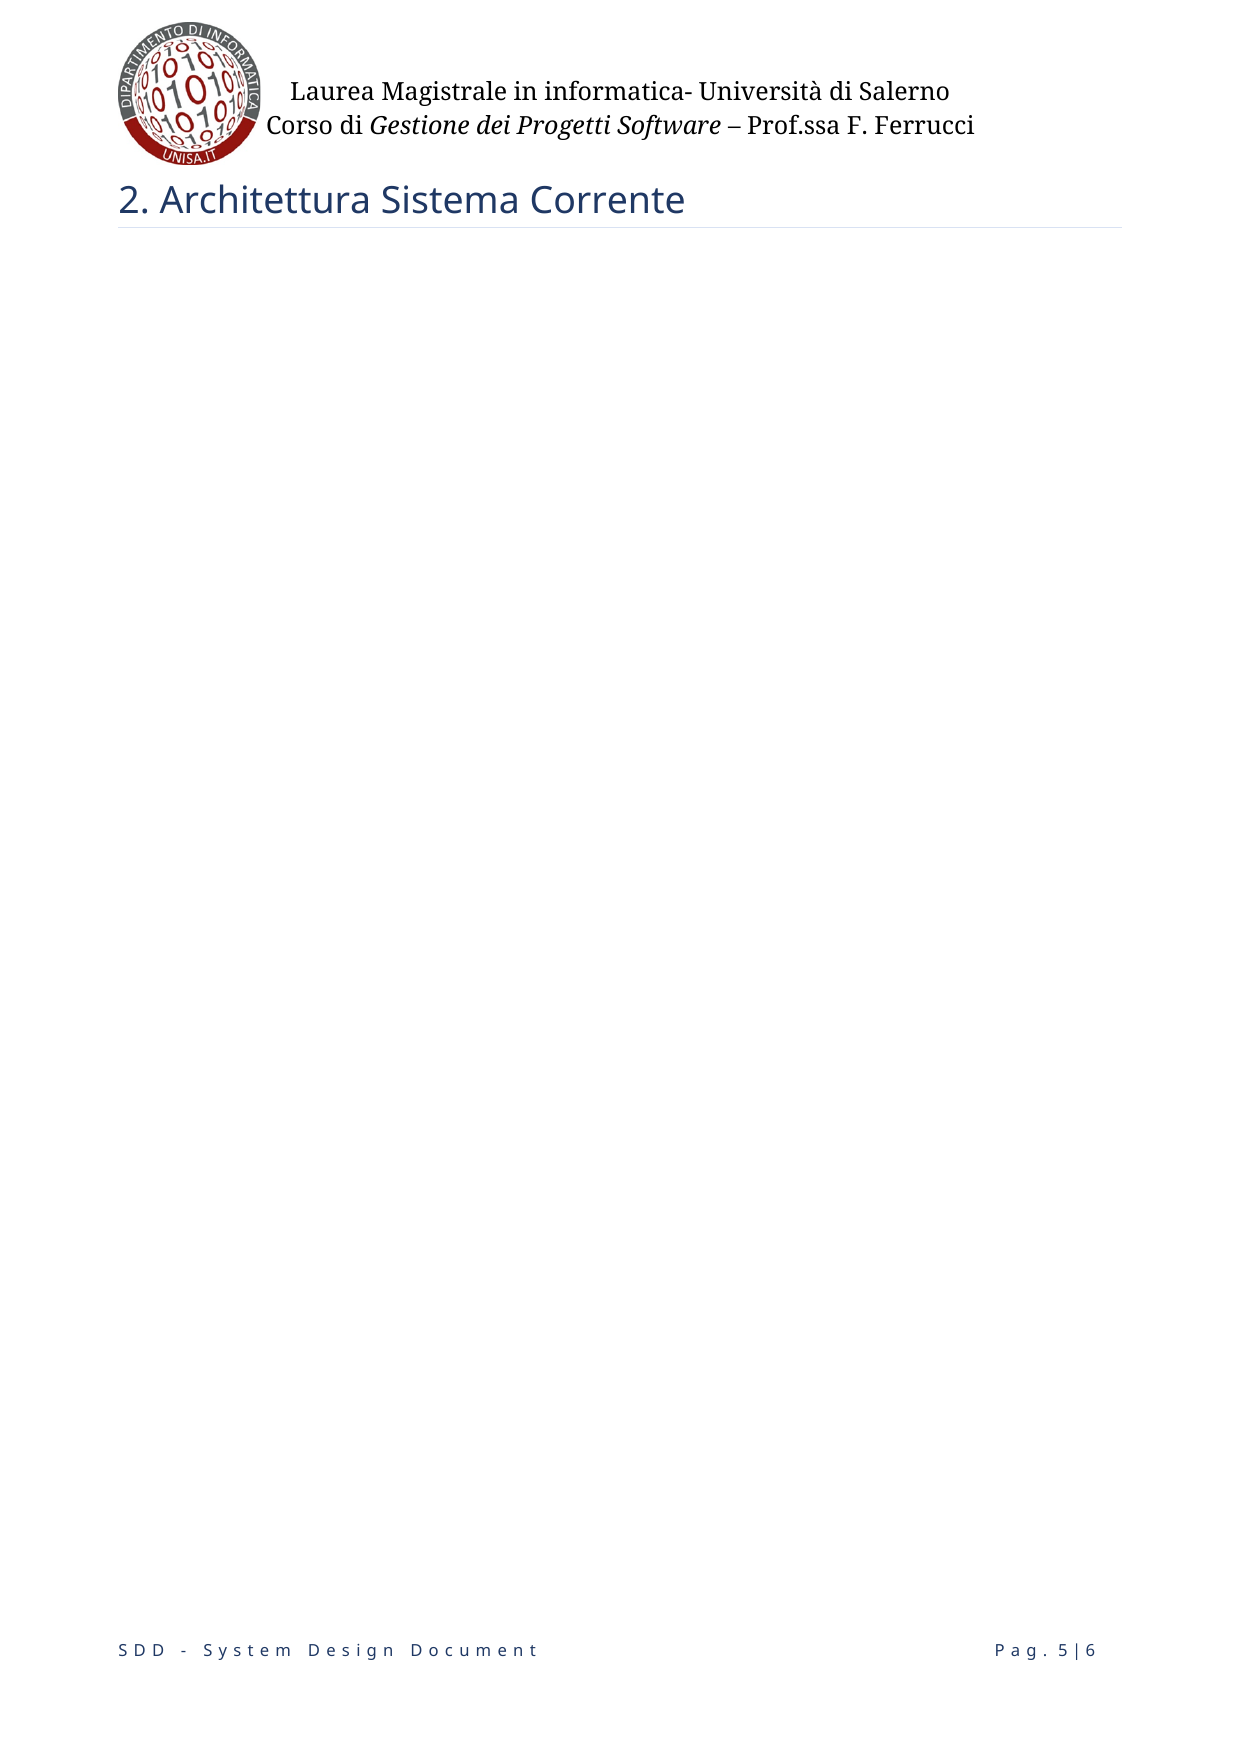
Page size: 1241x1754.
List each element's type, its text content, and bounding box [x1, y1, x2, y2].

picture [118, 22, 261, 165]
text 2. Architettura Sistema Corrente [118, 174, 1122, 227]
